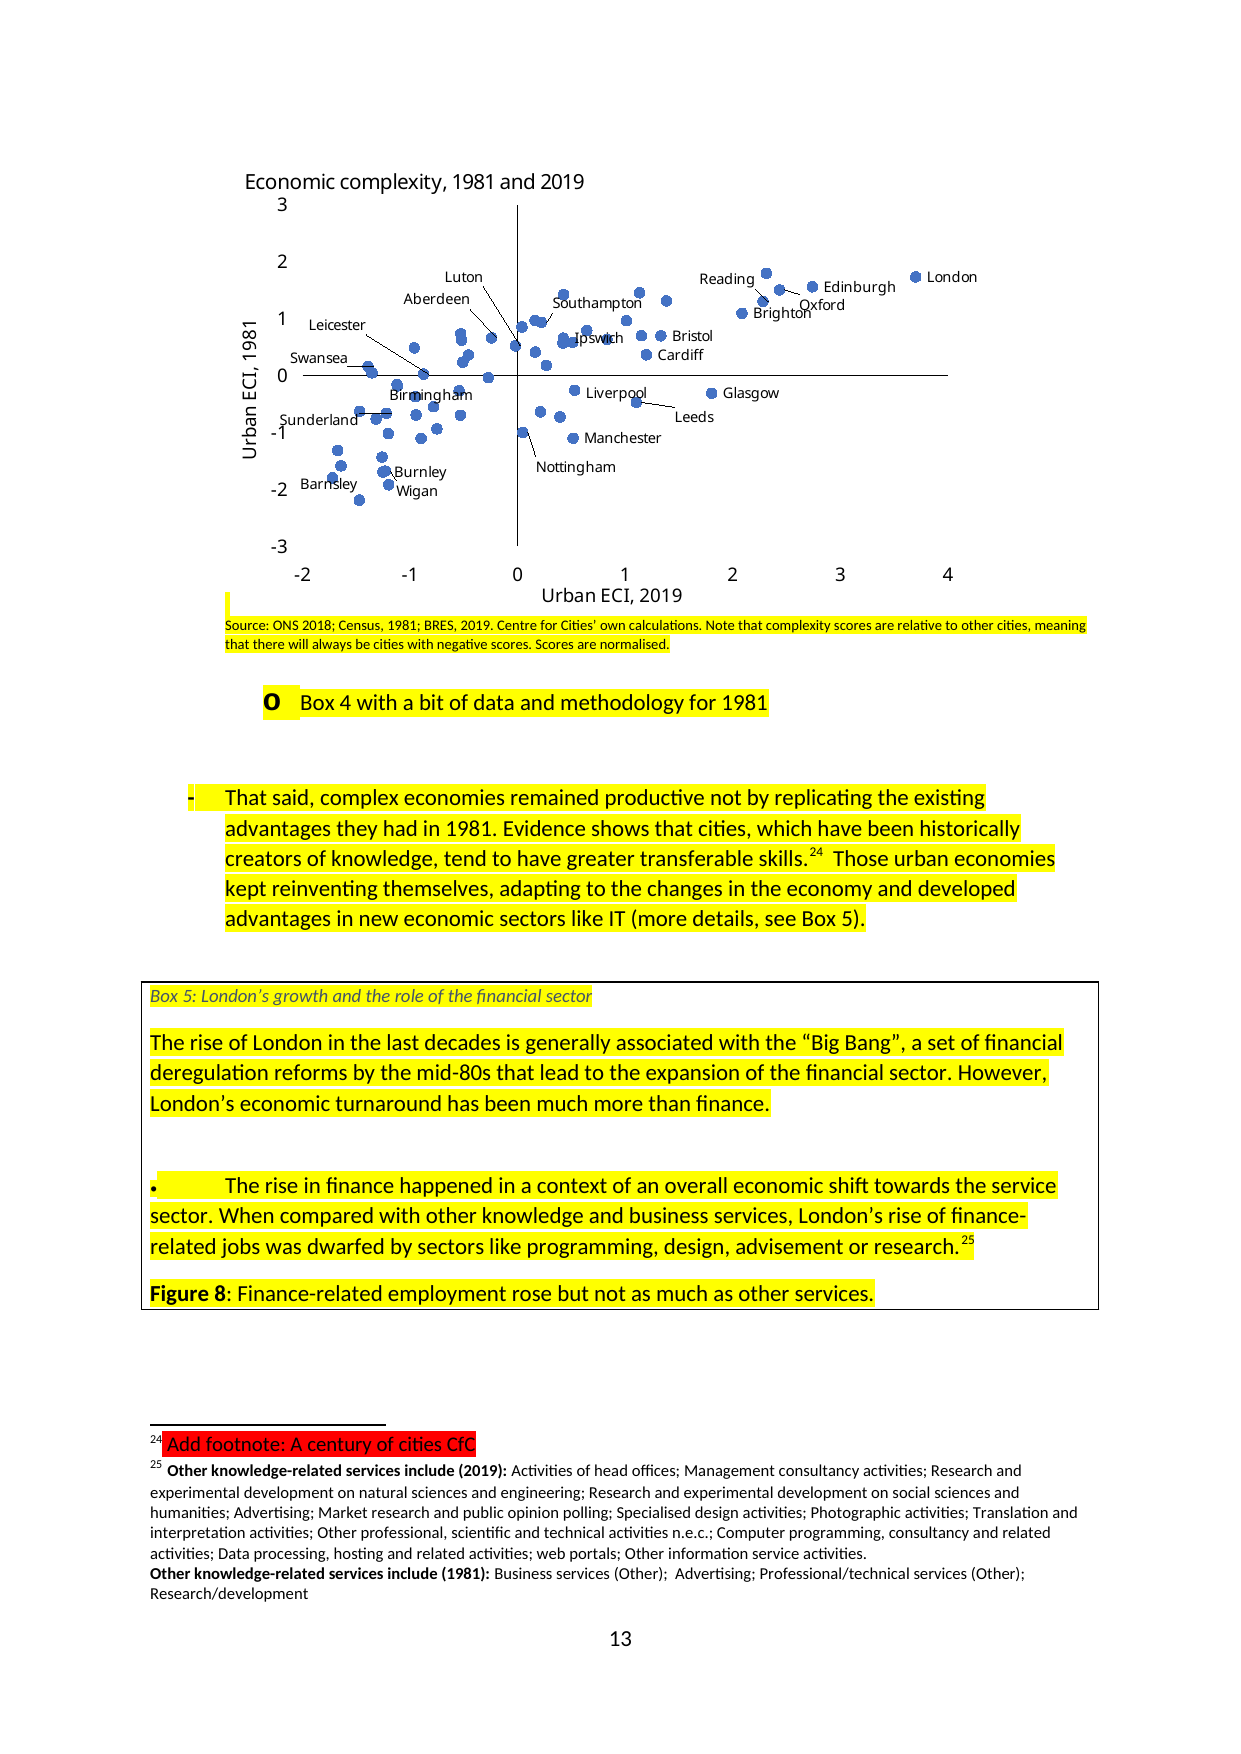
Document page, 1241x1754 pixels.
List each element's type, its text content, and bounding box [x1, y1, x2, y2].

text • The rise in finance happened in a context of an overall economic shift towards the service sector. When compared with other knowledge and business services, London’s rise of finance-related jobs was dwarfed by sectors like programming, design, advisement or research. [142, 1168, 1098, 1260]
text Box 5: London’s growth and the role of the financial sector [142, 983, 1098, 1007]
text The rise of London in the last decades is generally associated with the “Big Bang”, a set of financial deregulation reforms by the mid-80s that lead to the expansion of the financial sector. However, London’s economic turnaround has been much more than finance. [142, 1025, 1098, 1117]
text Figure 8: Finance-related employment rose but not as much as other services. [142, 1276, 1098, 1309]
list That said, complex economies remained productive not by replicating the existing advantages they had in 1981. Evidence shows that cities, which have been historically creators of knowledge, tend to have greater transferable skills. Those urban economies kept reinventing themselves, adapting to the changes in the economy and developed advantages in new economic sectors like IT (more details, see Box 5). [187, 783, 1090, 932]
list Source: ONS 2018; Census, 1981; BRES, 2019. Centre for Cities’ own calculations. Note that complexity scores are relative to other cities, meaning that there will always be cities with negative scores. Scores are normalised. [225, 616, 1090, 653]
list Box 4 with a bit of data and methodology for 1981 [300, 685, 1090, 720]
